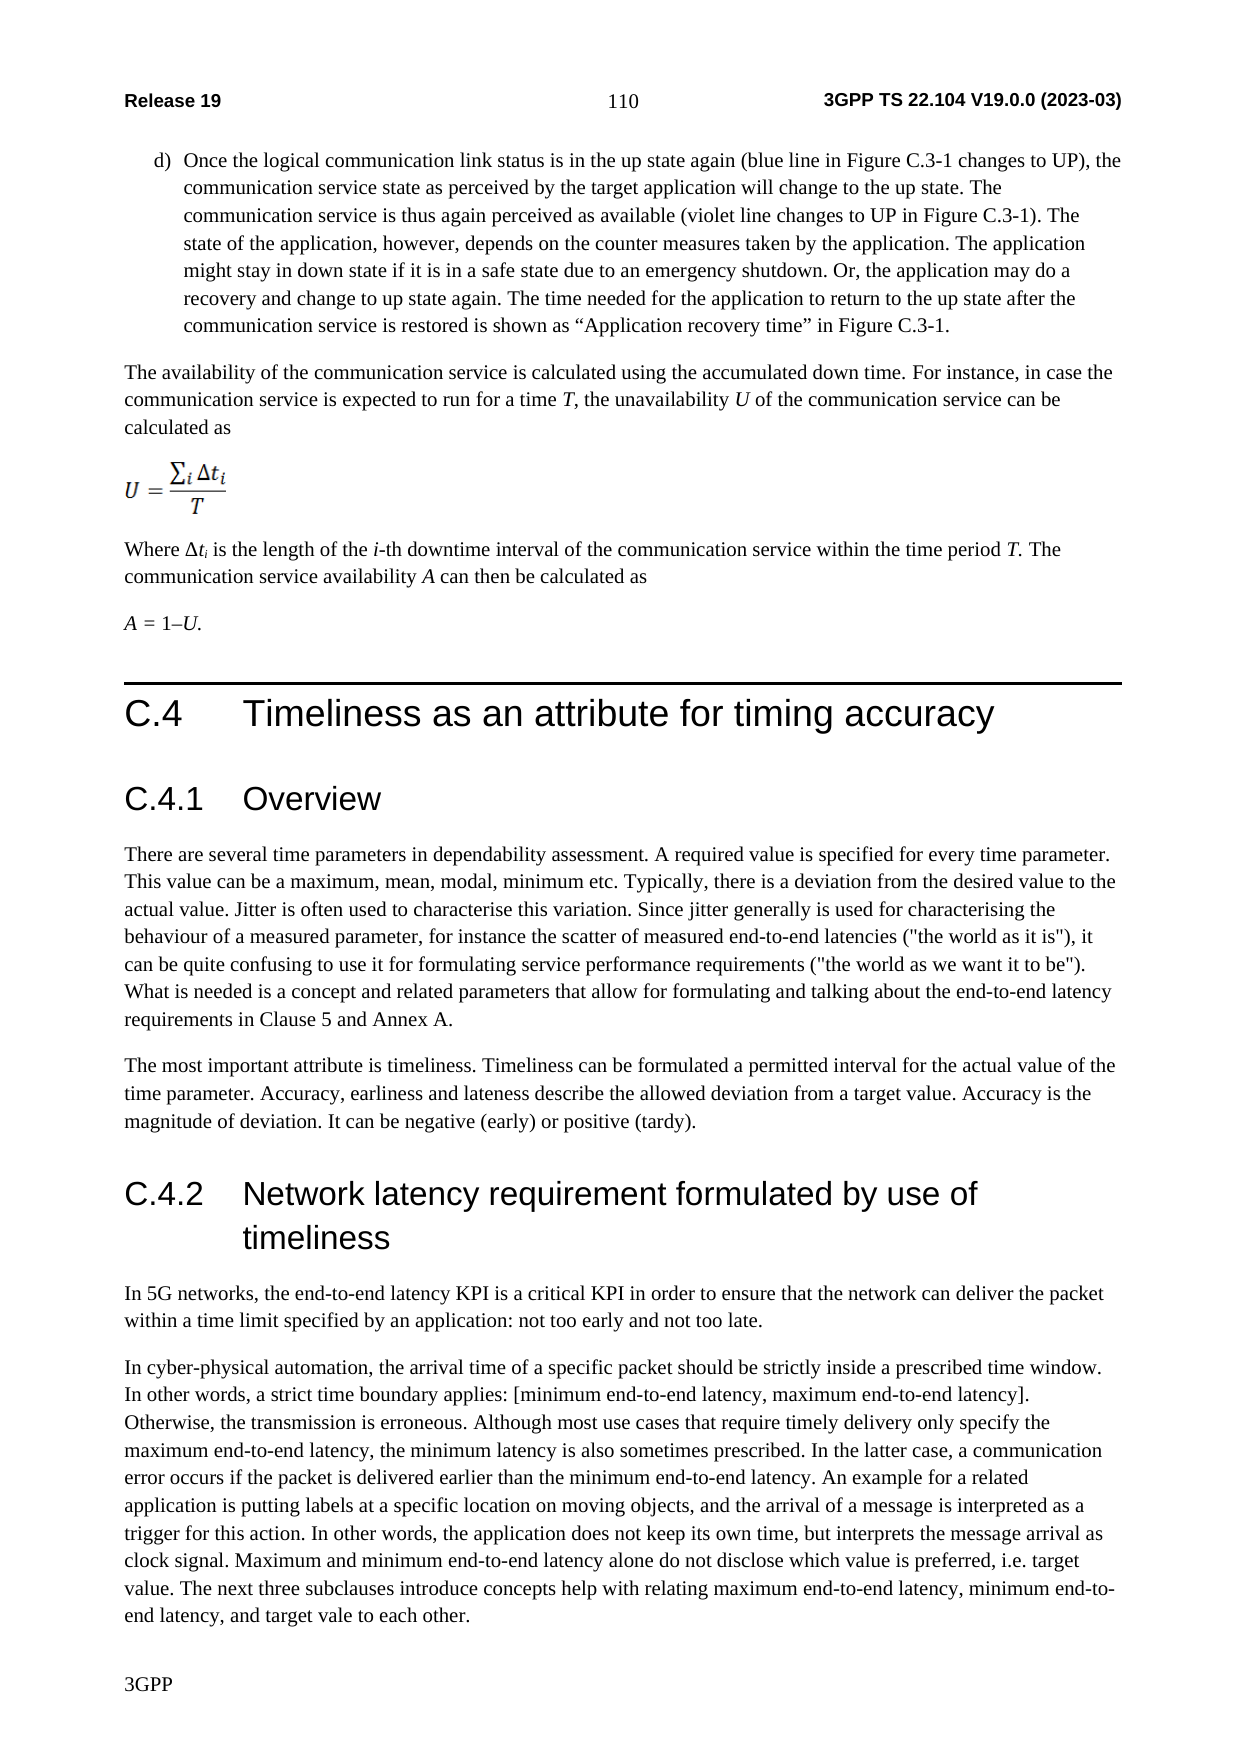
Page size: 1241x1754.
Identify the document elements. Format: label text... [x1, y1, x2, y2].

text There are several time parameters in dependability assessment. A required value is specified for every time parameter. This value can be a maximum, mean, modal, minimum etc. Typically, there is a deviation from the desired value to the actual value. Jitter is often used to characterise this variation. Since jitter generally is used for characterising the behaviour of a measured parameter, for instance the scatter of measured end-to-end latencies ("the world as it is"), it can be quite confusing to use it for formulating service performance requirements ("the world as we want it to be"). What is needed is a concept and related parameters that allow for formulating and talking about the end-to-end latency requirements in Clause 5 and Annex A. [124, 841, 1122, 1031]
text A = 1–U. [124, 611, 1122, 635]
picture [124, 461, 226, 515]
text In 5G networks, the end-to-end latency KPI is a critical KPI in order to ensure that the network can deliver the packet within a time limit specified by an application: not too early and not too late. [124, 1281, 1122, 1332]
subtitle C.4.2 Network latency requirement formulated by use of timeliness [124, 1174, 1122, 1256]
text d) Once the logical communication link status is in the up state again (blue line in Figure C.3-1 changes to UP), the communication service state as perceived by the target application will change to the up state. The communication service is thus again perceived as available (violet line changes to UP in Figure C.3-1). The state of the application, however, depends on the counter measures taken by the application. The application might stay in down state if it is in a safe state due to an emergency shutdown. Or, the application may do a recovery and change to up state again. The time needed for the application to return to the up state after the communication service is restored is shown as “Application recovery time” in Figure C.3-1. [154, 148, 1122, 337]
text Where Δti is the length of the i-th downtime interval of the communication service within the time period T. The communication service availability A can then be calculated as [124, 537, 1122, 588]
text The availability of the communication service is calculated using the accumulated down time. For instance, in case the communication service is expected to run for a time T, the unavailability U of the communication service can be calculated as [124, 360, 1122, 439]
subtitle C.4 Timeliness as an attribute for timing accuracy [124, 685, 1122, 734]
text In cyber-physical automation, the arrival time of a specific packet should be strictly inside a prescribed time window. In other words, a strict time boundary applies: [minimum end-to-end latency, maximum end-to-end latency]. Otherwise, the transmission is erroneous. Although most use cases that require timely delivery only specify the maximum end-to-end latency, the minimum latency is also sometimes prescribed. In the latter case, a communication error occurs if the packet is delivered earlier than the minimum end-to-end latency. An example for a related application is putting labels at a specific location on moving objects, and the arrival of a message is interpreted as a trigger for this action. In other words, the application does not keep its own time, but interprets the message arrival as clock signal. Maximum and minimum end-to-end latency alone do not disclose which value is preferred, i.e. target value. The next three subclauses introduce concepts help with relating maximum end-to-end latency, minimum end-to-end latency, and target vale to each other. [124, 1355, 1122, 1627]
text The most important attribute is timeliness. Timeliness can be formulated a permitted interval for the actual value of the time parameter. Accuracy, earliness and lateness describe the allowed deviation from a target value. Accuracy is the magnitude of deviation. It can be negative (early) or positive (tardy). [124, 1053, 1122, 1133]
subtitle C.4.1 Overview [124, 778, 1122, 817]
